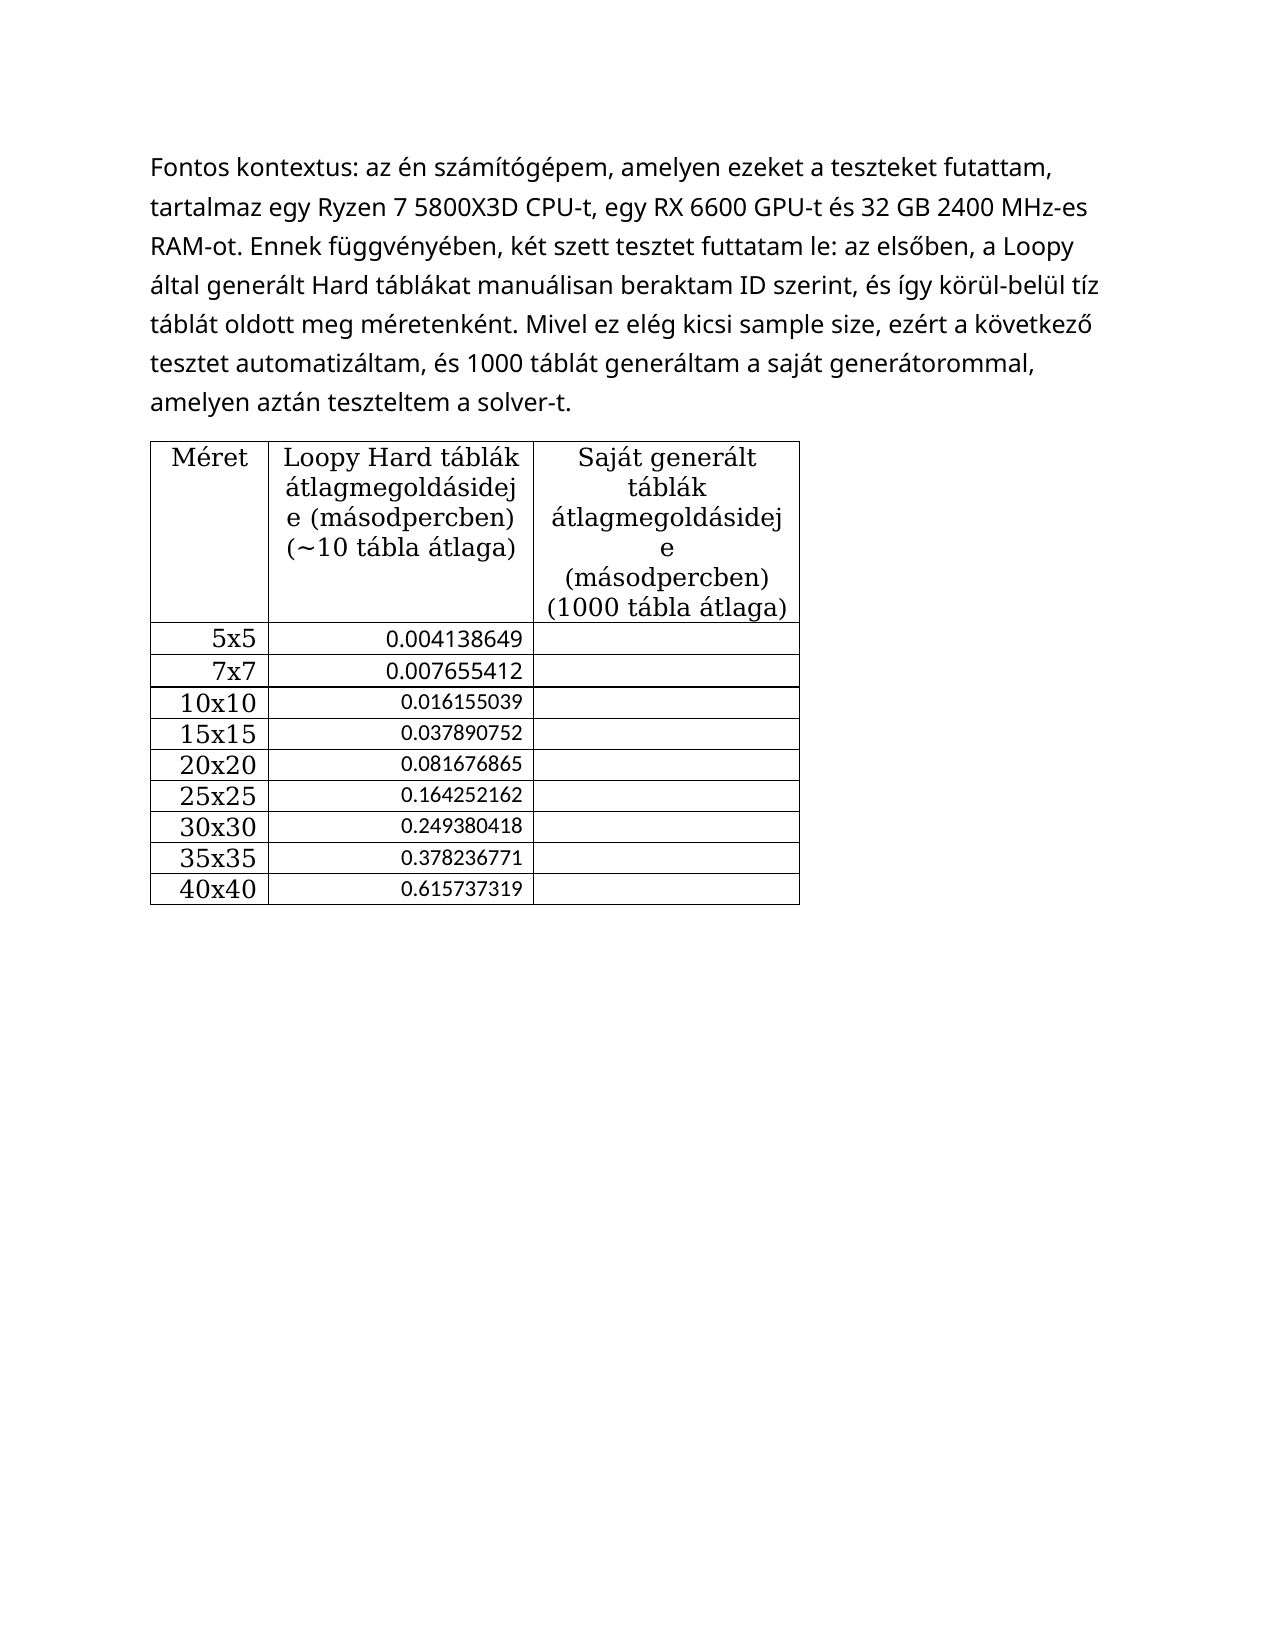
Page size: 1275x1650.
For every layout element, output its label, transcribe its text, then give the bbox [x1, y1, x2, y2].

table_cell 25x25 [151, 781, 268, 811]
table_cell 15x15 [151, 719, 268, 748]
table_cell 10x10 [151, 688, 268, 717]
table_cell 5x5 [151, 623, 268, 654]
table_cell 0.615737319 [269, 874, 533, 904]
table_cell 40x40 [151, 874, 268, 904]
table_cell [534, 750, 799, 779]
table_cell 0.004138649 [269, 623, 533, 654]
table_header Méret [151, 442, 268, 622]
table_cell 0.037890752 [269, 719, 533, 748]
table_cell [534, 655, 799, 686]
table_cell [534, 688, 799, 717]
table_cell 0.081676865 [269, 750, 533, 779]
table_cell 0.164252162 [269, 781, 533, 811]
table_cell 0.016155039 [269, 688, 533, 717]
table_cell [534, 843, 799, 873]
table_cell 30x30 [151, 812, 268, 842]
table_cell [534, 781, 799, 811]
table_header Saját generált táblák átlagmegoldásideje (másodpercben) (1000 tábla átlaga) [534, 442, 799, 622]
table_cell [534, 719, 799, 748]
table_cell 35x35 [151, 843, 268, 873]
table_cell 0.378236771 [269, 843, 533, 873]
table_cell 0.249380418 [269, 812, 533, 842]
table_cell 7x7 [151, 655, 268, 686]
table_cell 0.007655412 [269, 655, 533, 686]
table_cell 20x20 [151, 750, 268, 779]
text Fontos kontextus: az én számítógépem, amelyen ezeket a teszteket futattam, tartalmaz egy Ryzen 7 5800X3D CPU-t, egy RX 6600 GPU-t és 32 GB 2400 MHz-es RAM-ot. Ennek függvényében, két szett tesztet futtatam le: az elsőben, a Loopy által generált Hard táblákat manuálisan beraktam ID szerint, és így körül-belül tíz táblát oldott meg méretenként. Mivel ez elég kicsi sample size, ezért a következő tesztet automatizáltam, és 1000 táblát generáltam a saját generátorommal, amelyen aztán teszteltem a solver-t. [150, 150, 1125, 419]
table_cell [534, 623, 799, 654]
table_cell [534, 812, 799, 842]
table_header Loopy Hard táblák átlagmegoldásideje (másodpercben) (~10 tábla átlaga) [269, 442, 533, 622]
table_cell [534, 874, 799, 904]
